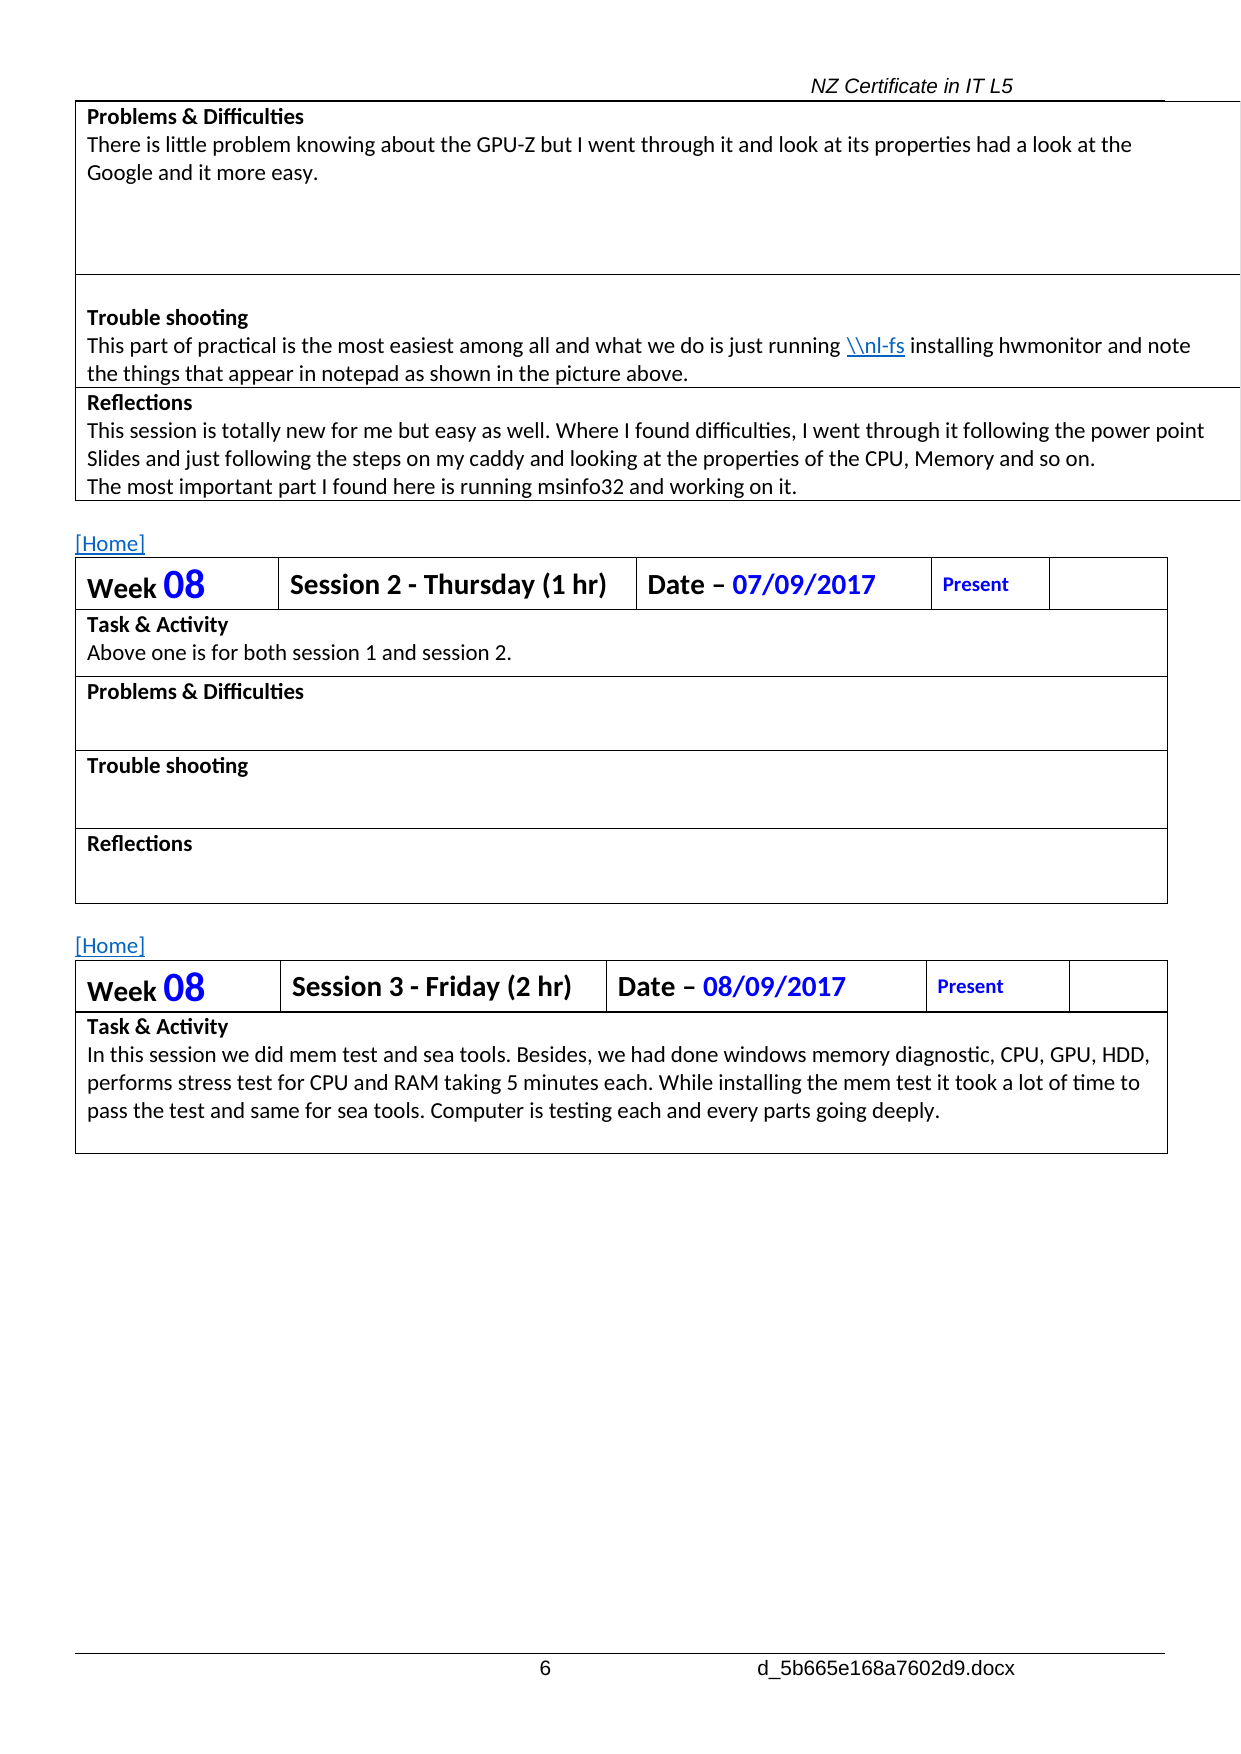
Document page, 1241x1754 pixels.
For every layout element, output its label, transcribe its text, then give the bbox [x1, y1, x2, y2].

table_cell Reflections [76, 829, 1167, 902]
table_cell Trouble shooting [76, 751, 1167, 828]
table_header Date – 08/09/2017 [607, 961, 926, 1011]
table_header Week 08 [76, 558, 278, 609]
table_cell Problems & Difficulties There is little problem knowing about the GPU-Z but I went through it and look at its properties had a look at the Google and it more easy. [76, 102, 1240, 274]
text [Home] [75, 932, 1165, 959]
table_cell Task & Activity Above one is for both session 1 and session 2. [76, 610, 1167, 676]
table_header [1070, 961, 1167, 1011]
table_header [1050, 558, 1167, 609]
table_cell Reflections This session is totally new for me but easy as well. Where I found difficulties, I went through it following the power point Slides and just following the steps on my caddy and looking at the properties of the CPU, Memory and so on. The most important part I found here is running msinfo32 and working on it. [76, 388, 1240, 500]
table_header Session 2 - Thursday (1 hr) [279, 558, 636, 609]
table_cell Task & Activity In this session we did mem test and sea tools. Besides, we had done windows memory diagnostic, CPU, GPU, HDD, performs stress test for CPU and RAM taking 5 minutes each. While installing the mem test it took a lot of time to pass the test and same for sea tools. Computer is testing each and every parts going deeply. [76, 1013, 1167, 1153]
table_header Session 3 - Friday (2 hr) [281, 961, 606, 1011]
table_cell Problems & Difficulties [76, 677, 1167, 750]
table_header Present [927, 961, 1069, 1011]
table_header Date – 07/09/2017 [637, 558, 931, 609]
table_header Present [932, 558, 1049, 609]
table_header Week 08 [76, 961, 280, 1011]
table_cell Trouble shooting This part of practical is the most easiest among all and what we do is just running \\nl-fs installing hwmonitor and note the things that appear in notepad as shown in the picture above. [76, 275, 1240, 387]
text [Home] [75, 529, 1165, 557]
